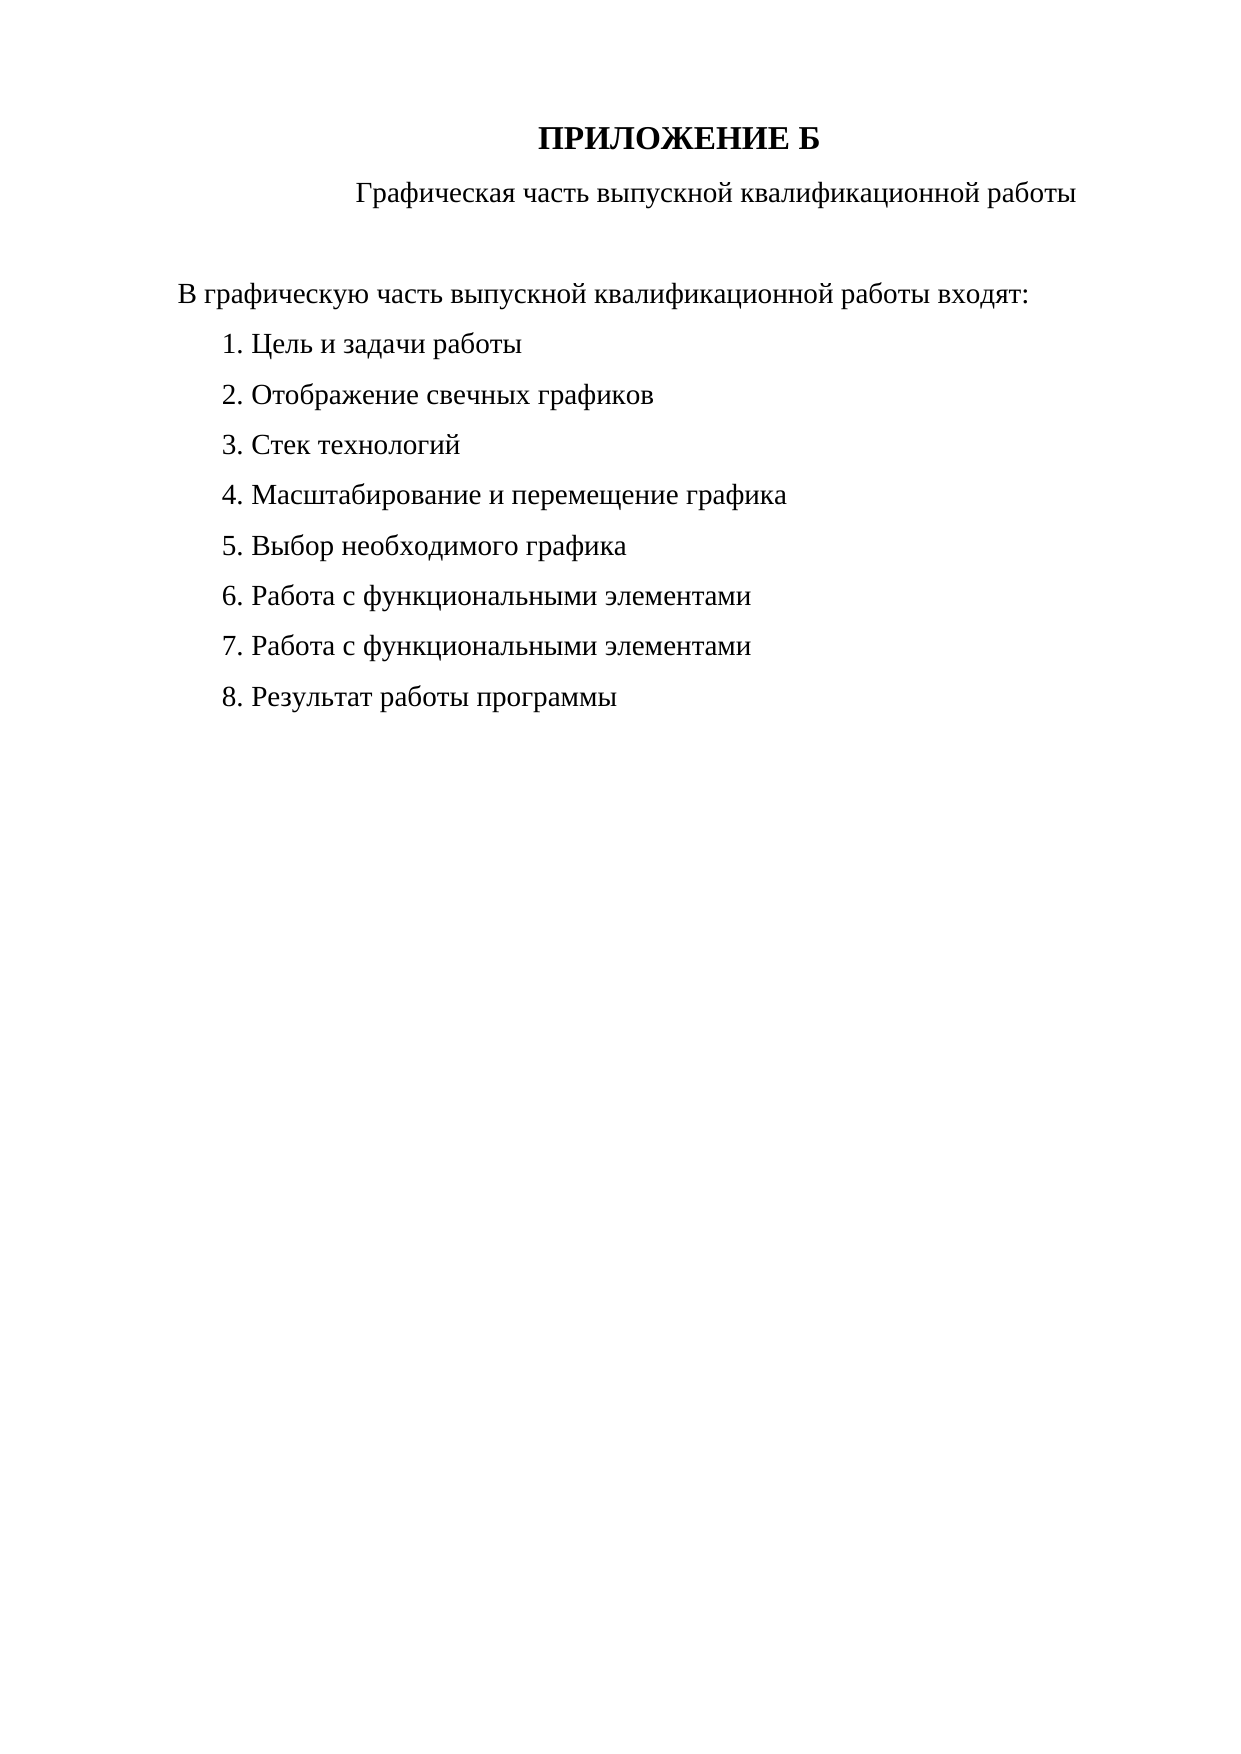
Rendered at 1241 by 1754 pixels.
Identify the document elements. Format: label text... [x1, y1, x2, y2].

list Цель и задачи работы [222, 327, 1181, 360]
list Отображение свечных графиков [222, 377, 1181, 410]
text В графическую часть выпускной квалификационной работы входят: [177, 276, 1181, 310]
text ПРИЛОЖЕНИЕ Б [177, 118, 1181, 156]
list Работа с функциональными элементами [222, 628, 1181, 662]
list Масштабирование и перемещение графика [222, 477, 1181, 511]
list Работа с функциональными элементами [222, 578, 1181, 612]
text Графическая часть выпускной квалификационной работы [177, 176, 1181, 209]
list Стек технологий [222, 427, 1181, 461]
list Выбор необходимого графика [222, 528, 1181, 561]
list Результат работы программы [222, 679, 1181, 712]
